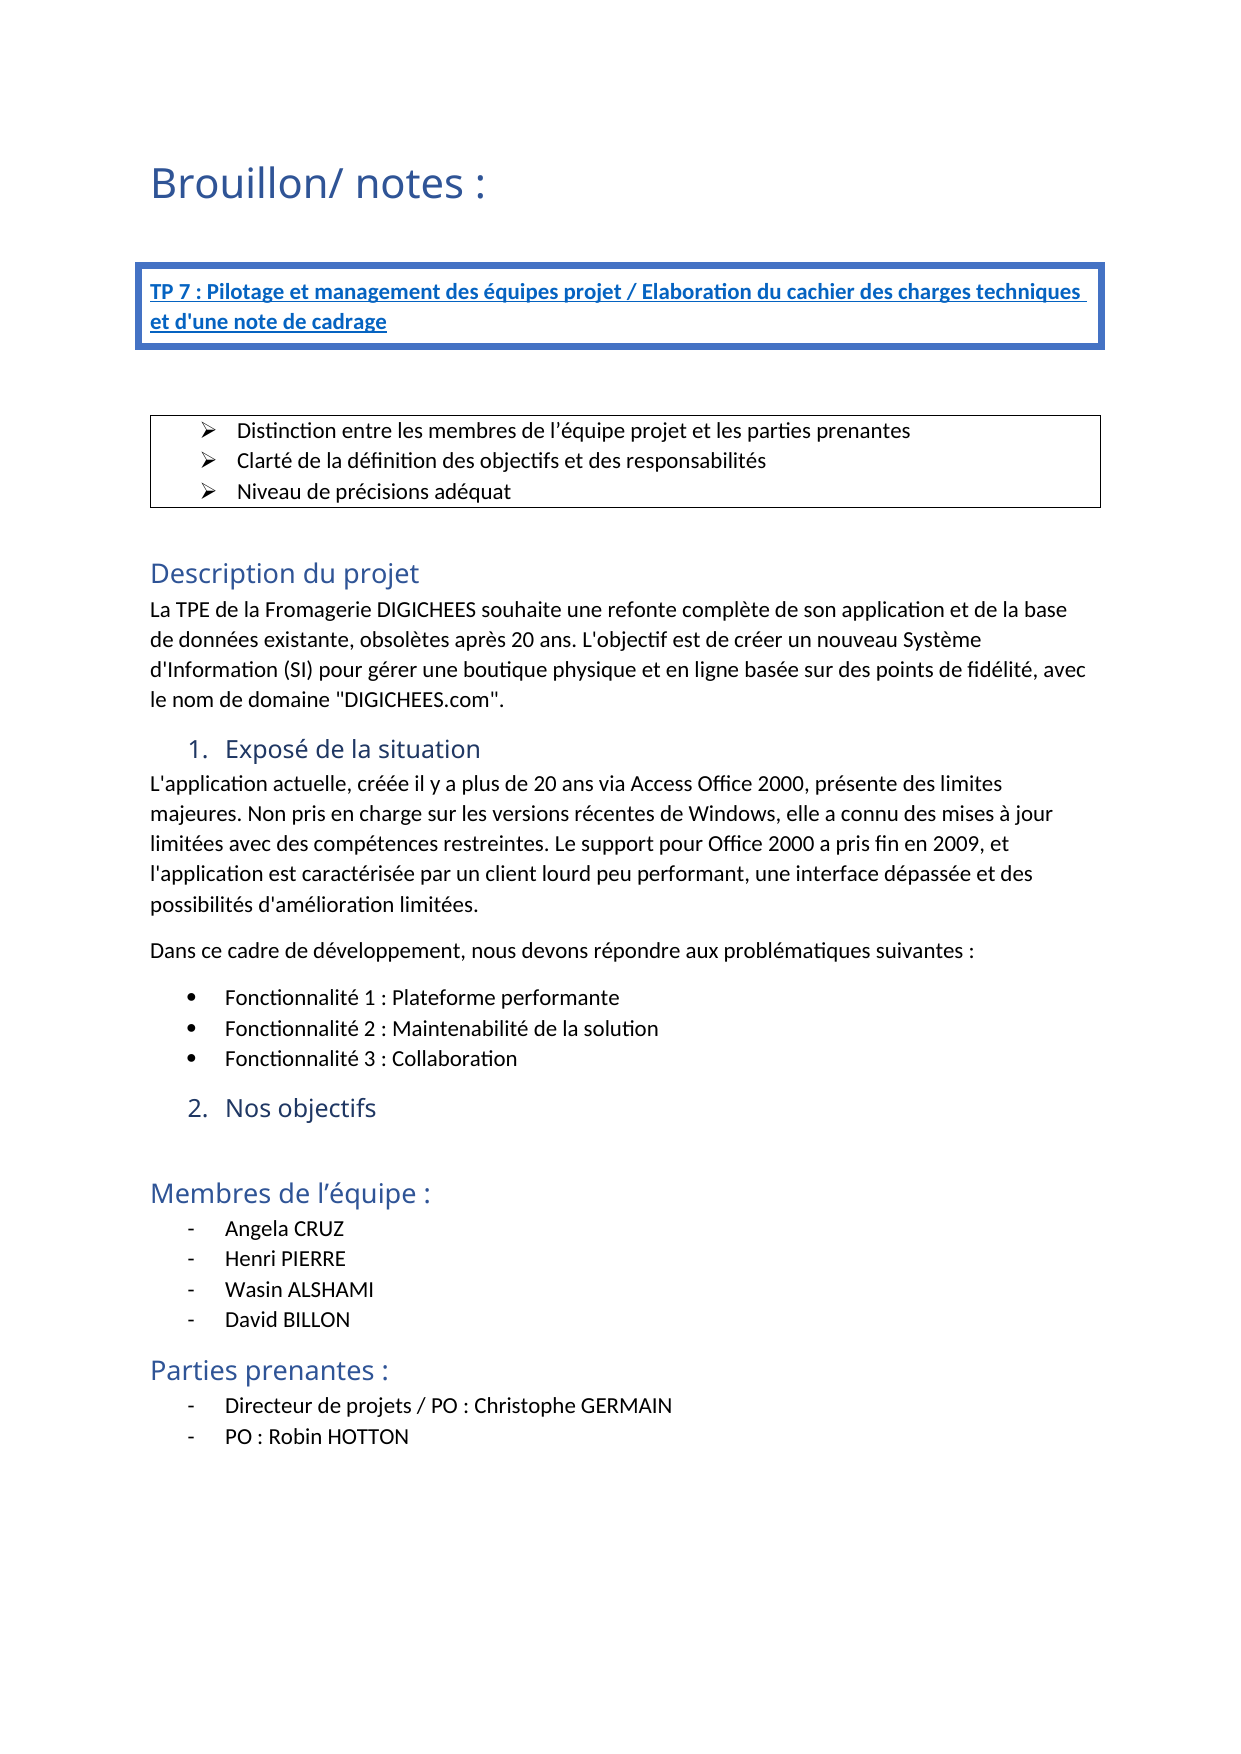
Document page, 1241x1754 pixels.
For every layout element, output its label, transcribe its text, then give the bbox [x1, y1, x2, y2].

list Henri PIERRE [187, 1244, 1090, 1272]
text L'application actuelle, créée il y a plus de 20 ans via Access Office 2000, présente des limites majeures. Non pris en charge sur les versions récentes de Windows, elle a connu des mises à jour limitées avec des compétences restreintes. Le support pour Office 2000 a pris fin en 2009, et l'application est caractérisée par un client lourd peu performant, une interface dépassée et des possibilités d'amélioration limitées. [150, 769, 1090, 918]
list Wasin ALSHAMI [187, 1275, 1090, 1303]
list Fonctionnalité 2 : Maintenabilité de la solution [187, 1014, 1090, 1042]
subtitle Parties prenantes : [150, 1352, 1090, 1389]
list PO : Robin HOTTON [187, 1422, 1090, 1450]
subtitle Nos objectifs [187, 1091, 1090, 1125]
text TP 7 : Pilotage et management des équipes projet / Elaboration du cachier des charges techniques et d'une note de cadrage [142, 269, 1098, 343]
list David BILLON [187, 1305, 1090, 1333]
list Fonctionnalité 3 : Collaboration [187, 1044, 1090, 1072]
table_header Distinction entre les membres de l’équipe projet et les parties prenantes Clarté de la définition des objectifs et des responsabilités Niveau de précisions adéquat [151, 416, 1100, 507]
subtitle Description du projet [150, 555, 1090, 592]
list Directeur de projets / PO : Christophe GERMAIN [187, 1392, 1090, 1419]
list Angela CRUZ [187, 1214, 1090, 1242]
list Fonctionnalité 1 : Plateforme performante [187, 983, 1090, 1012]
subtitle Brouillon/ notes : [150, 154, 1090, 211]
text Dans ce cadre de développement, nous devons répondre aux problématiques suivantes : [150, 937, 1090, 965]
subtitle Membres de l’équipe : [150, 1174, 1090, 1211]
subtitle Exposé de la situation [187, 732, 1090, 766]
text La TPE de la Fromagerie DIGICHEES souhaite une refonte complète de son application et de la base de données existante, obsolètes après 20 ans. L'objectif est de créer un nouveau Système d'Information (SI) pour gérer une boutique physique et en ligne basée sur des points de fidélité, avec le nom de domaine "DIGICHEES.com". [150, 595, 1090, 713]
